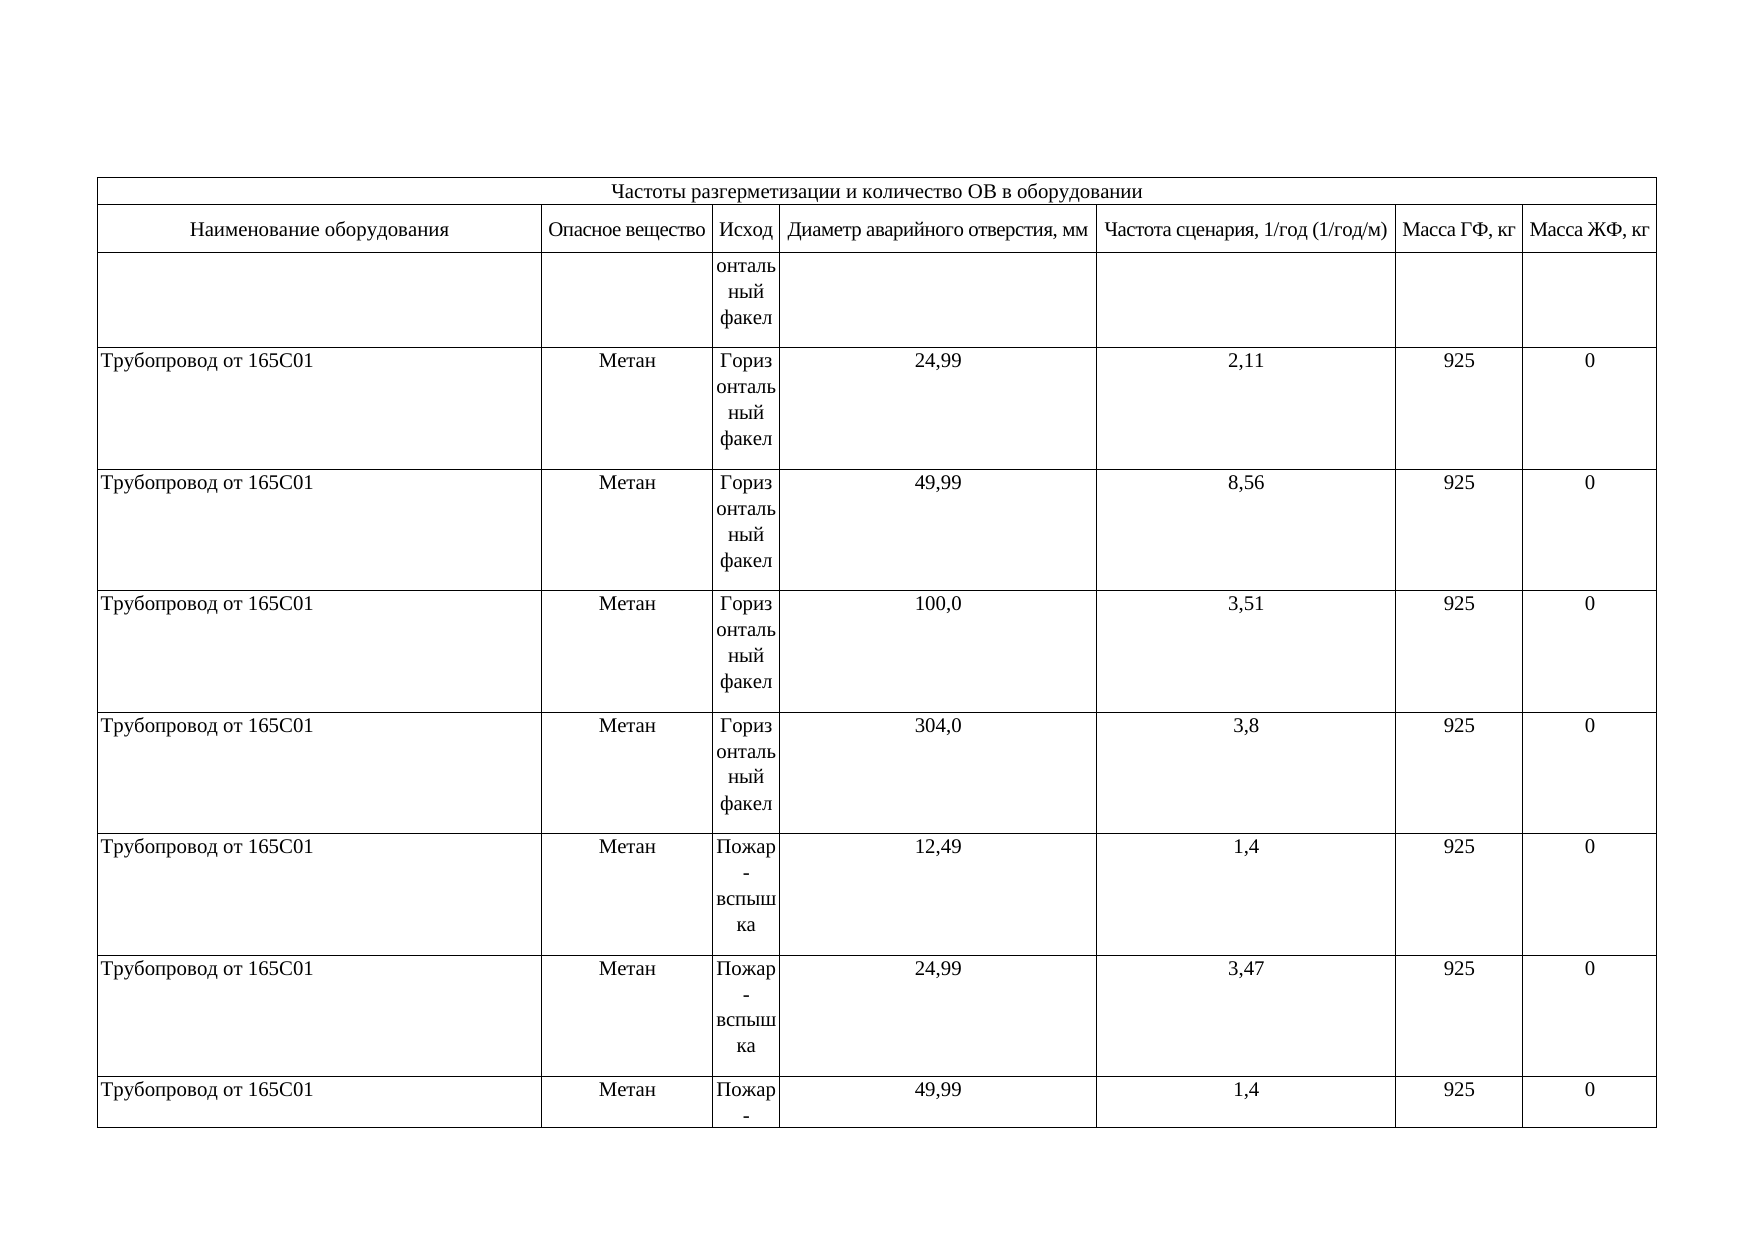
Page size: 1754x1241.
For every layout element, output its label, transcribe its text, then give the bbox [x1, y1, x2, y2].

table_cell Исход [713, 205, 779, 252]
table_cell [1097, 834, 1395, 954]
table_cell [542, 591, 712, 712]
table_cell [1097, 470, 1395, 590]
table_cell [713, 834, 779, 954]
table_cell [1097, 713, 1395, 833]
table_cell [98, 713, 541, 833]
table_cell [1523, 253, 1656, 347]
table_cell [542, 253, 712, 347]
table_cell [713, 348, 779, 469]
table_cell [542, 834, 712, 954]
table_cell Масса ГФ, кг [1396, 205, 1522, 252]
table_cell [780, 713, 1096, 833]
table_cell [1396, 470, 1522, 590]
table_cell Частота сценария, 1/год (1/год/м) [1097, 205, 1395, 252]
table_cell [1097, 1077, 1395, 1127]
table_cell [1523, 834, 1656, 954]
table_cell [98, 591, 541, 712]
table_cell Масса ЖФ, кг [1523, 205, 1656, 252]
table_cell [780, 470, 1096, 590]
table_cell Опасное вещество [542, 205, 712, 252]
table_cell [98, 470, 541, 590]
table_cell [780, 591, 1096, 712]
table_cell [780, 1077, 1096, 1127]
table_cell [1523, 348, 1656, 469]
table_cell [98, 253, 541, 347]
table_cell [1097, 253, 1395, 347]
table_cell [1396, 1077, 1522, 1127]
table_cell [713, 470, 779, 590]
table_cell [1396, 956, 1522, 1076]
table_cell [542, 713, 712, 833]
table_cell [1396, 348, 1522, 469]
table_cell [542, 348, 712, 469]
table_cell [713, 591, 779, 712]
table_header Частоты разгерметизации и количество ОВ в оборудовании [98, 178, 1656, 204]
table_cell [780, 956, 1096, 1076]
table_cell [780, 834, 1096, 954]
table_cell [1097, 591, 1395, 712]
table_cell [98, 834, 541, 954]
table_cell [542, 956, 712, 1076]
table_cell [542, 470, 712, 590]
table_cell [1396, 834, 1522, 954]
table_cell Наименование оборудования [98, 205, 541, 252]
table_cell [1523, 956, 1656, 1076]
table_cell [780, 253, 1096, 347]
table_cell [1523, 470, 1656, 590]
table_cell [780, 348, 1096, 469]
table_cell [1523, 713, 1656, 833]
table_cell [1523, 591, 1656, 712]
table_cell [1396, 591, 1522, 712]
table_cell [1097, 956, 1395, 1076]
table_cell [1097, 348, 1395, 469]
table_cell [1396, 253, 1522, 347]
table_cell Диаметр аварийного отверстия, мм [780, 205, 1096, 252]
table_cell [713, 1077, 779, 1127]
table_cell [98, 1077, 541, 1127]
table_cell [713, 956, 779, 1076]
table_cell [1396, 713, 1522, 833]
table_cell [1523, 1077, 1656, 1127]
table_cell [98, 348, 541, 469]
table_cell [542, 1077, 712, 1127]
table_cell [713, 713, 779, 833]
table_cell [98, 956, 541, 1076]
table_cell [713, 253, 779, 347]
